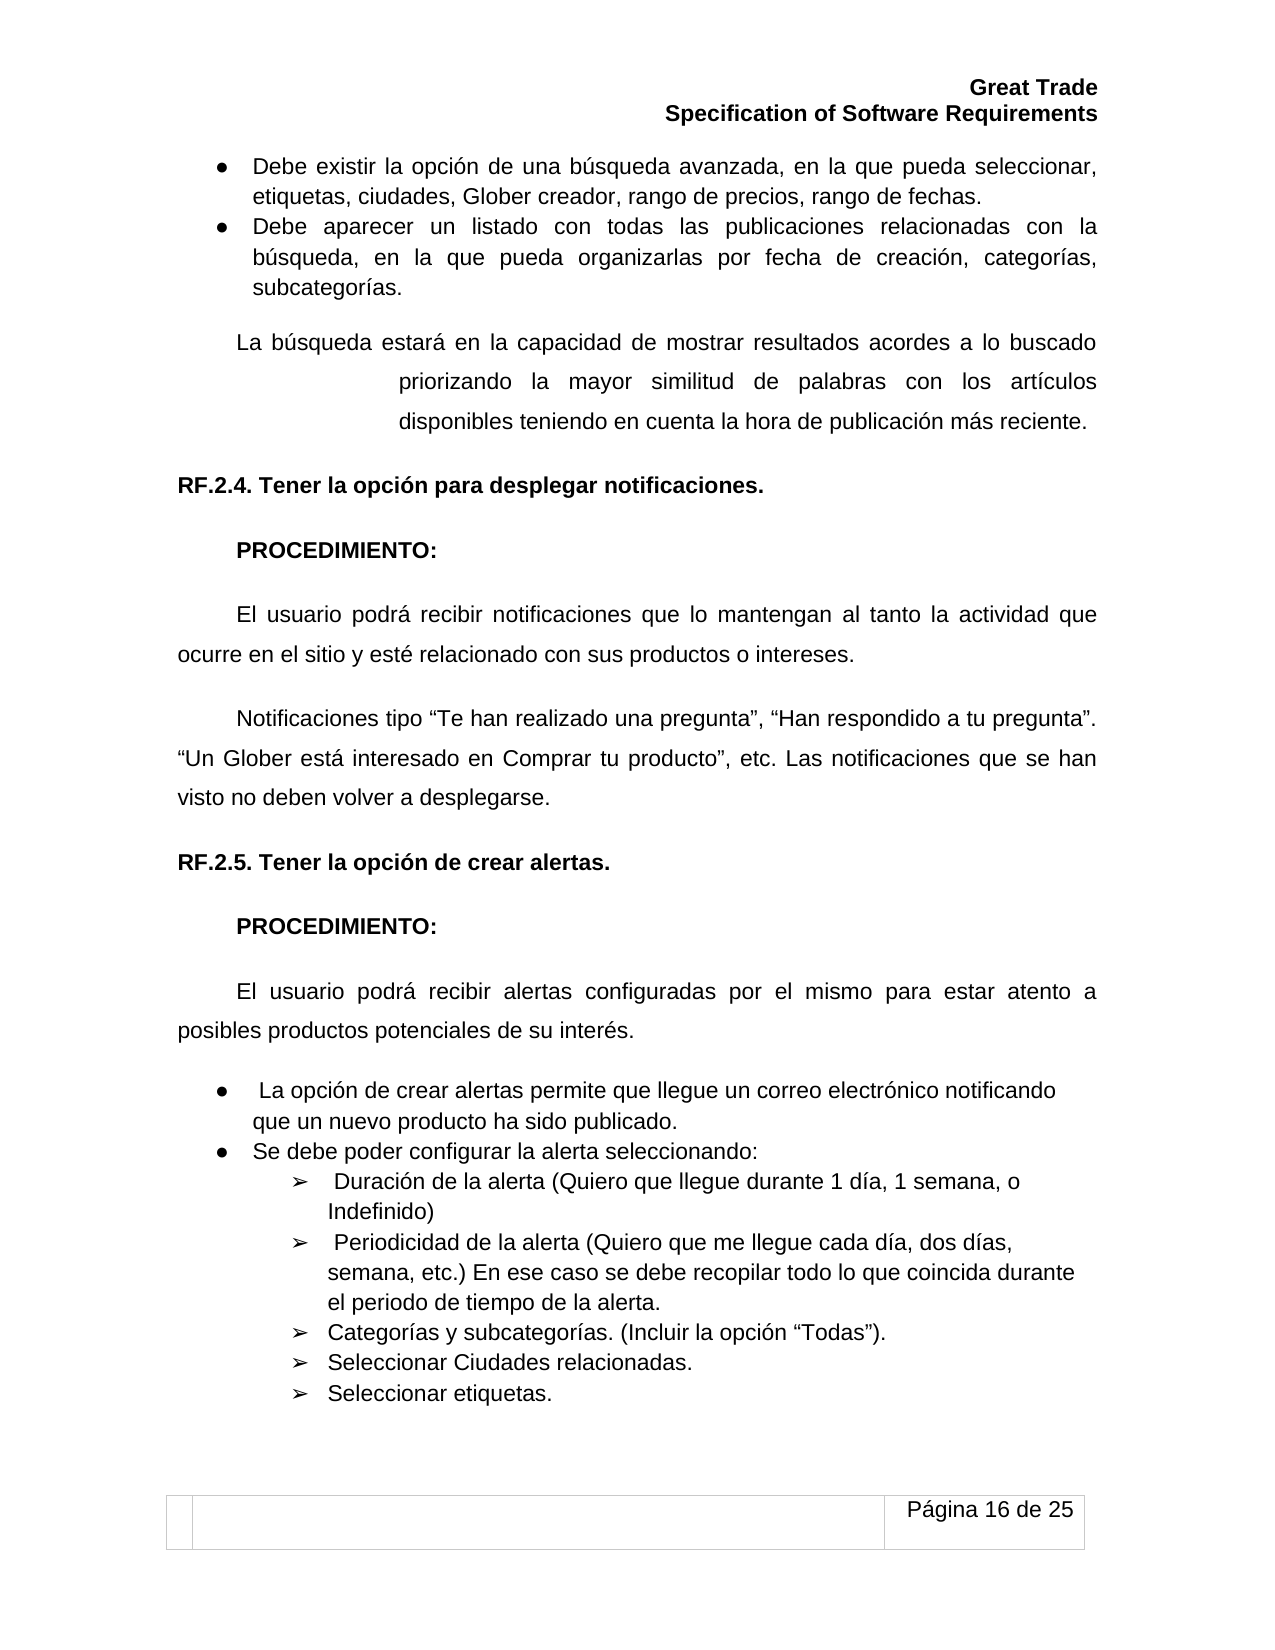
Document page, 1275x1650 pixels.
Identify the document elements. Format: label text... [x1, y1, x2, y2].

text Notificaciones tipo “Te han realizado una pregunta”, “Han respondido a tu pregunta”. “Un Glober está interesado en Comprar tu producto”, etc. Las notificaciones que se han visto no deben volver a desplegarse. [177, 705, 1098, 811]
list La opción de crear alertas permite que llegue un correo electrónico notificando que un nuevo producto ha sido publicado. [215, 1077, 1098, 1134]
text RF.2.4. Tener la opción para desplegar notificaciones. [177, 472, 1098, 499]
text RF.2.5. Tener la opción de crear alertas. [177, 849, 1098, 875]
list Debe aparecer un listado con todas las publicaciones relacionadas con la búsqueda, en la que pueda organizarlas por fecha de creación, categorías, subcategorías. [215, 213, 1098, 300]
text PROCEDIMIENTO: [177, 913, 1098, 939]
list Categorías y subcategorías. (Incluir la opción “Todas”). [290, 1319, 1098, 1345]
list Se debe poder configurar la alerta seleccionando: [215, 1138, 1098, 1164]
text PROCEDIMIENTO: [177, 537, 1098, 563]
list Seleccionar Ciudades relacionadas. [290, 1349, 1098, 1376]
text El usuario podrá recibir alertas configuradas por el mismo para estar atento a posibles productos potenciales de su interés. [177, 978, 1098, 1043]
list Seleccionar etiquetas. [290, 1379, 1098, 1406]
list Duración de la alerta (Quiero que llegue durante 1 día, 1 semana, o Indefinido) [290, 1168, 1098, 1224]
list Debe existir la opción de una búsqueda avanzada, en la que pueda seleccionar, etiquetas, ciudades, Glober creador, rango de precios, rango de fechas. [215, 153, 1098, 209]
text La búsqueda estará en la capacidad de mostrar resultados acordes a lo buscado priorizando la mayor similitud de palabras con los artículos disponibles teniendo en cuenta la hora de publicación más reciente. [236, 329, 1098, 434]
text El usuario podrá recibir notificaciones que lo mantengan al tanto la actividad que ocurre en el sitio y esté relacionado con sus productos o intereses. [177, 601, 1098, 667]
list Periodicidad de la alerta (Quiero que me llegue cada día, dos días, semana, etc.) En ese caso se debe recopilar todo lo que coincida durante el periodo de tiempo de la alerta. [290, 1228, 1098, 1315]
